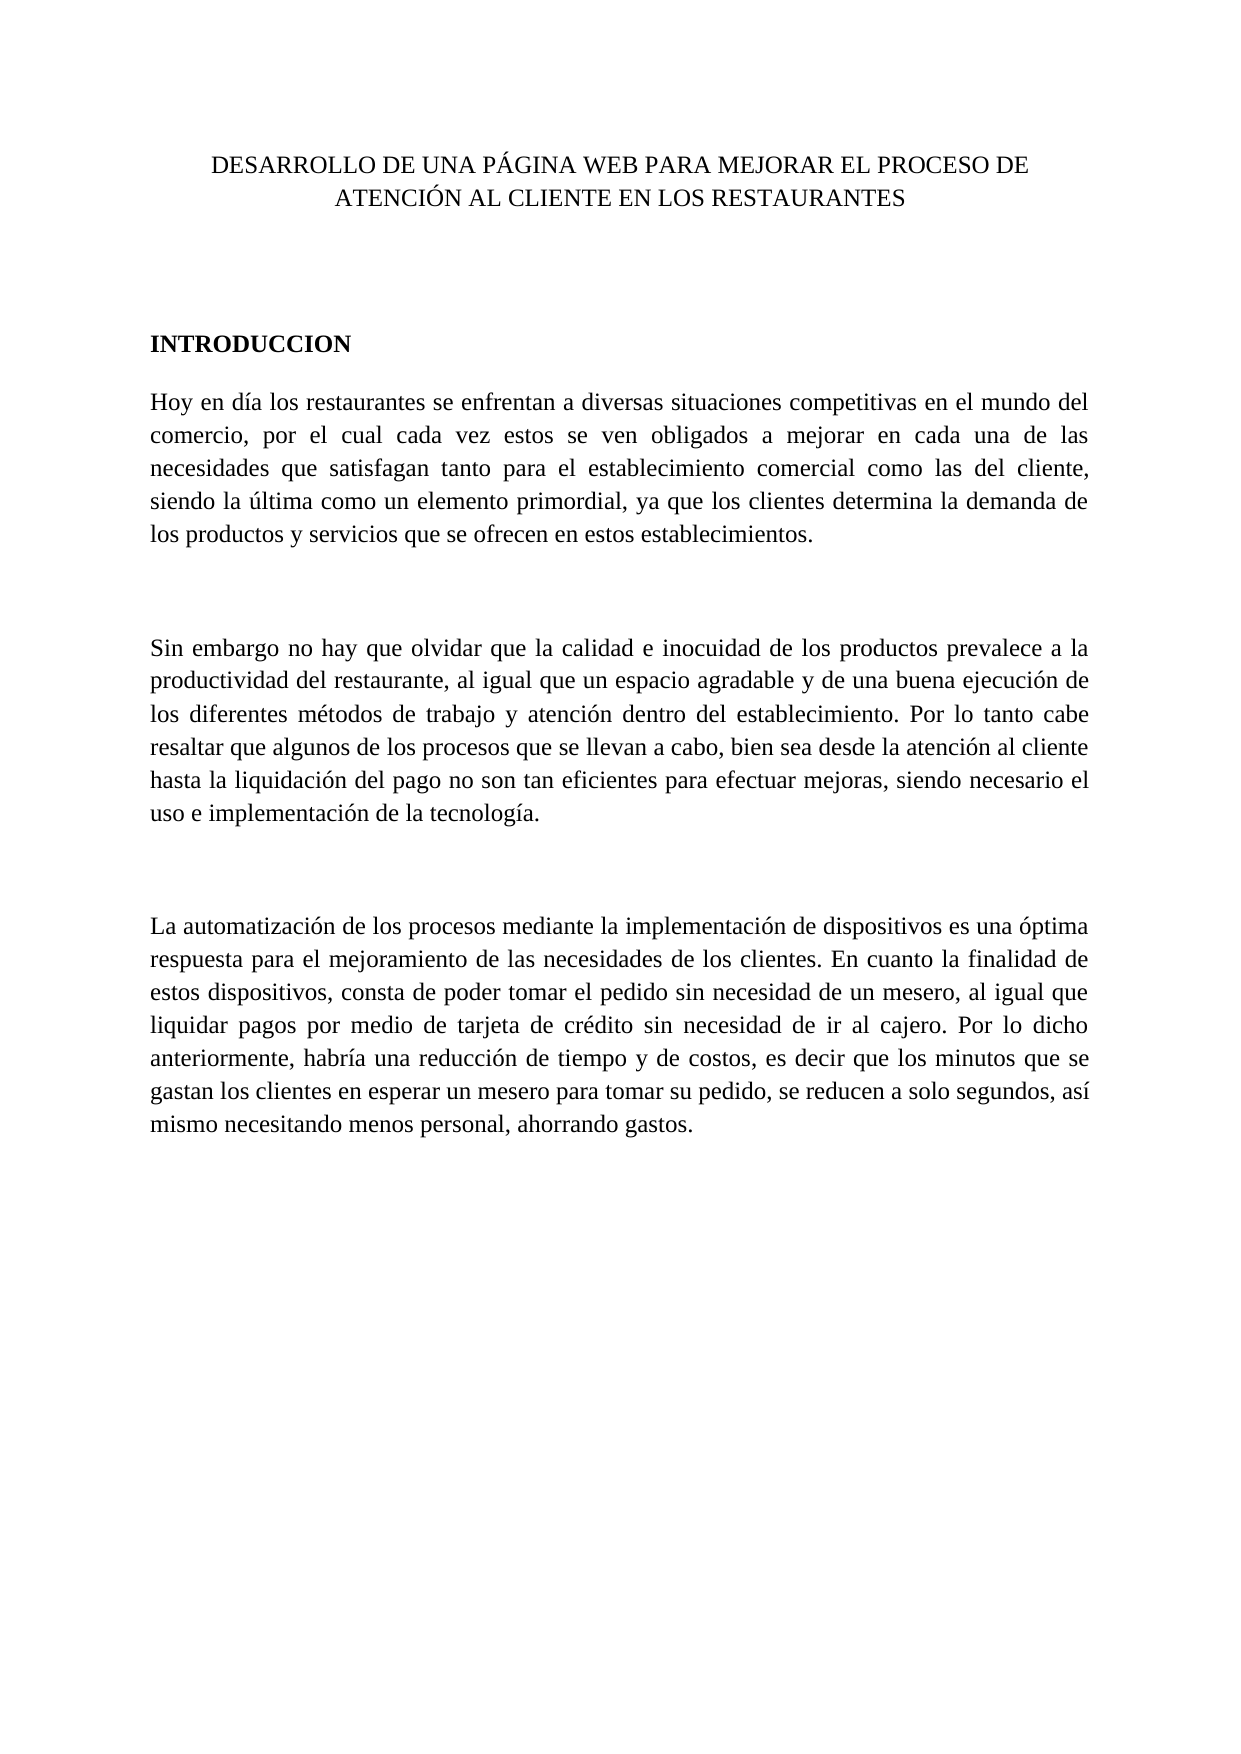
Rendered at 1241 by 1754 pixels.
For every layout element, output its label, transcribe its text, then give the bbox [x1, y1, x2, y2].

text Hoy en día los restaurantes se enfrentan a diversas situaciones competitivas en el mundo del comercio, por el cual cada vez estos se ven obligados a mejorar en cada una de las necesidades que satisfagan tanto para el establecimiento comercial como las del cliente, siendo la última como un elemento primordial, ya que los clientes determina la demanda de los productos y servicios que se ofrecen en estos establecimientos. [150, 387, 1090, 548]
text DESARROLLO DE UNA PÁGINA WEB PARA MEJORAR EL PROCESO DE ATENCIÓN AL CLIENTE EN LOS RESTAURANTES [150, 150, 1090, 212]
text INTRODUCCION [150, 329, 1090, 358]
text Sin embargo no hay que olvidar que la calidad e inocuidad de los productos prevalece a la productividad del restaurante, al igual que un espacio agradable y de una buena ejecución de los diferentes métodos de trabajo y atención dentro del establecimiento. Por lo tanto cabe resaltar que algunos de los procesos que se llevan a cabo, bien sea desde la atención al cliente hasta la liquidación del pago no son tan eficientes para efectuar mejoras, siendo necesario el uso e implementación de la tecnología. [150, 633, 1090, 826]
text La automatización de los procesos mediante la implementación de dispositivos es una óptima respuesta para el mejoramiento de las necesidades de los clientes. En cuanto la finalidad de estos dispositivos, consta de poder tomar el pedido sin necesidad de un mesero, al igual que liquidar pagos por medio de tarjeta de crédito sin necesidad de ir al cajero. Por lo dicho anteriormente, habría una reducción de tiempo y de costos, es decir que los minutos que se gastan los clientes en esperar un mesero para tomar su pedido, se reducen a solo segundos, así mismo necesitando menos personal, ahorrando gastos. [150, 911, 1090, 1138]
